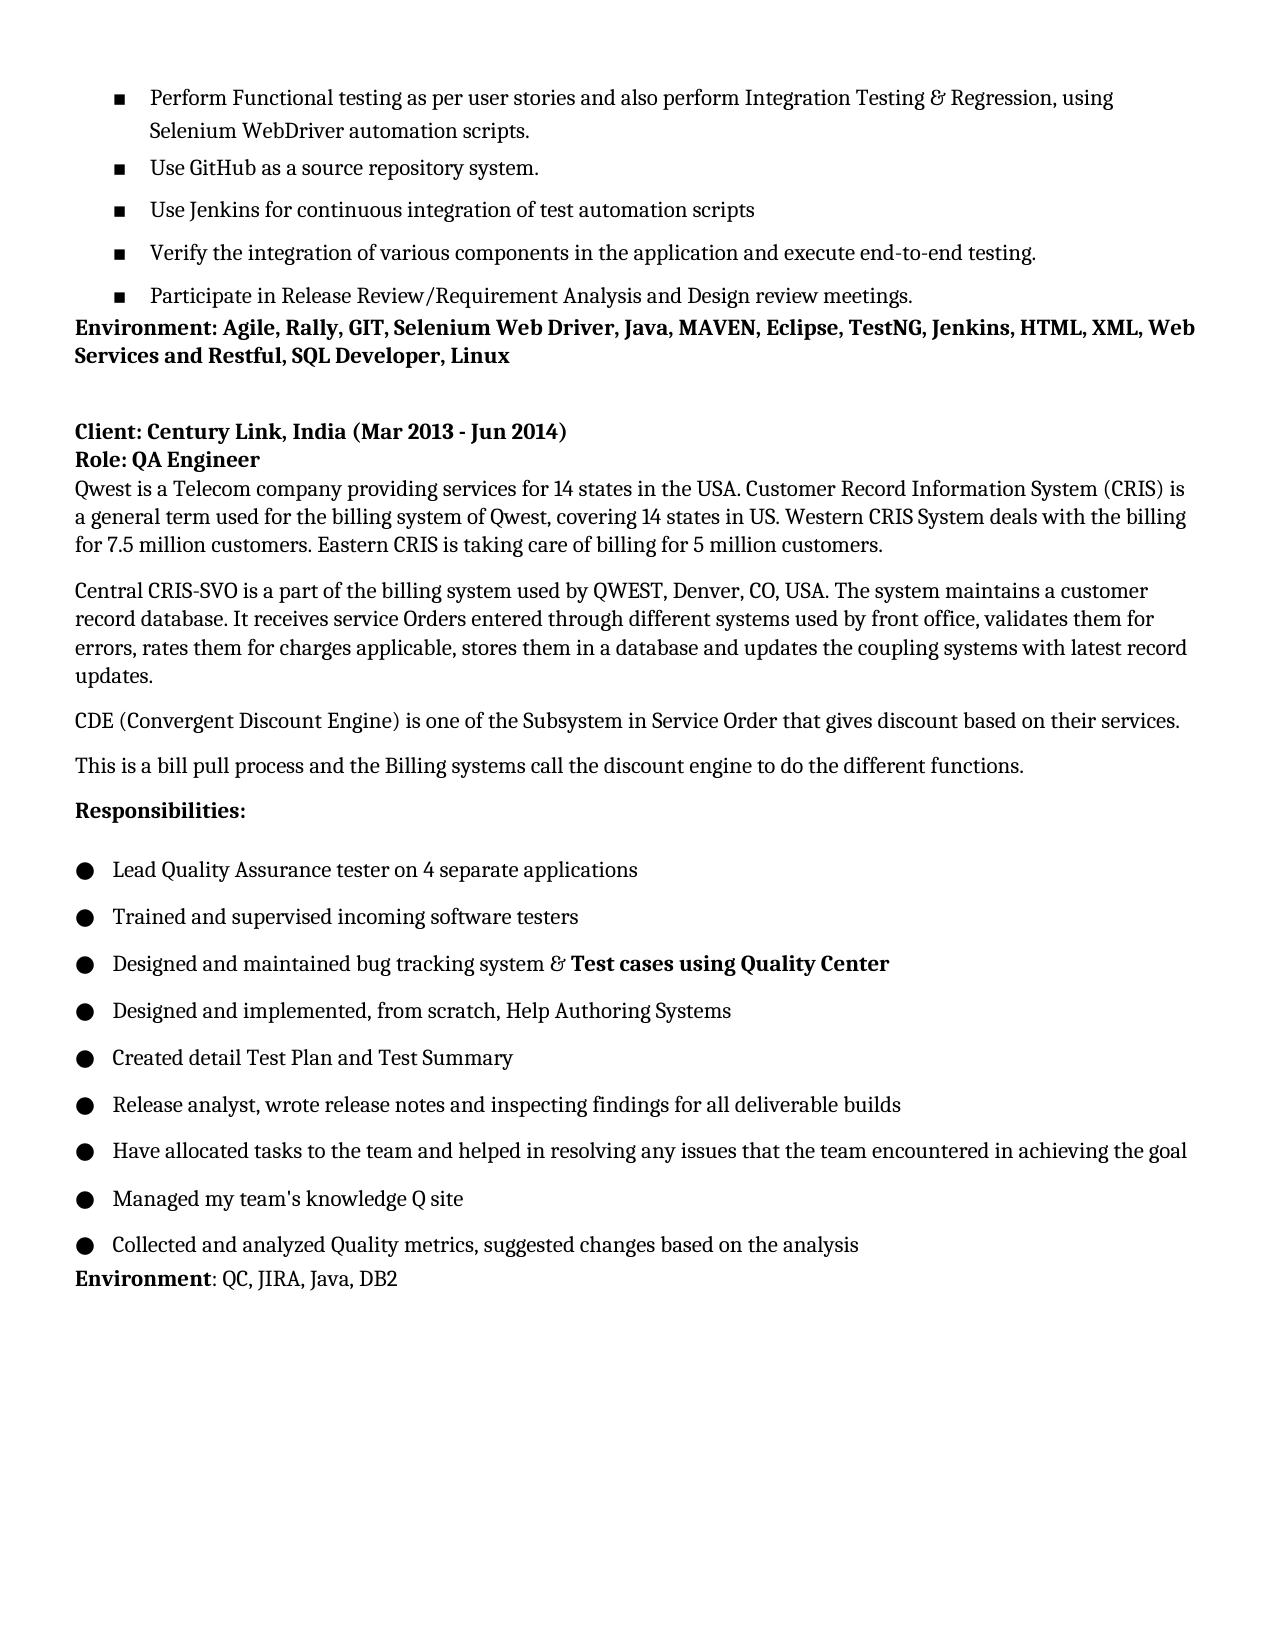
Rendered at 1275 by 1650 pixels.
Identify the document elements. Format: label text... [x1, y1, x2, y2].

list Trained and supervised incoming software testers [75, 890, 1200, 937]
list Use GitHub as a source repository system. [112, 144, 1200, 187]
list Created detail Test Plan and Test Summary [75, 1031, 1200, 1078]
list Designed and implemented, from scratch, Help Authoring Systems [75, 984, 1200, 1031]
text Role: QA Engineer [75, 447, 1200, 473]
text Client: Century Link, India (Mar 2013 - Jun 2014) [75, 418, 1200, 445]
list Managed my team's knowledge Q site [75, 1172, 1200, 1219]
text Qwest is a Telecom company providing services for 14 states in the USA. Customer Record Information System (CRIS) is a general term used for the billing system of Qwest, covering 14 states in US. Western CRIS System deals with the billing for 7.5 million customers. Eastern CRIS is taking care of billing for 5 million customers. [75, 475, 1200, 559]
list Collected and analyzed Quality metrics, suggested changes based on the analysis [75, 1219, 1200, 1266]
list Perform Functional testing as per user stories and also perform Integration Testing & Regression, using Selenium WebDriver automation scripts. [112, 75, 1200, 144]
list Release analyst, wrote release notes and inspecting findings for all deliverable builds [75, 1078, 1200, 1125]
text Responsibilities: [75, 798, 1200, 824]
list Verify the integration of various components in the application and execute end-to-end testing. [112, 229, 1200, 272]
list Designed and maintained bug tracking system & Test cases using Quality Center [75, 937, 1200, 984]
text Central CRIS-SVO is a part of the billing system used by QWEST, Denver, CO, USA. The system maintains a customer record database. It receives service Orders entered through different systems used by front office, validates them for errors, rates them for charges applicable, stores them in a database and updates the coupling systems with latest record updates. [75, 577, 1200, 689]
text CDE (Convergent Discount Engine) is one of the Subsystem in Service Order that gives discount based on their services. [75, 708, 1200, 734]
list Lead Quality Assurance tester on 4 separate applications [75, 843, 1200, 890]
list Use Jenkins for continuous integration of test automation scripts [112, 187, 1200, 229]
text Environment: QC, JIRA, Java, DB2 [75, 1266, 1200, 1292]
text This is a bill pull process and the Billing systems call the discount engine to do the different functions. [75, 753, 1200, 779]
list Have allocated tasks to the team and helped in resolving any issues that the team encountered in achieving the goal [75, 1125, 1200, 1172]
list Participate in Release Review/Requirement Analysis and Design review meetings. [112, 272, 1200, 315]
text Environment: Agile, Rally, GIT, Selenium Web Driver, Java, MAVEN, Eclipse, TestNG, Jenkins, HTML, XML, Web Services and Restful, SQL Developer, Linux [75, 315, 1200, 370]
